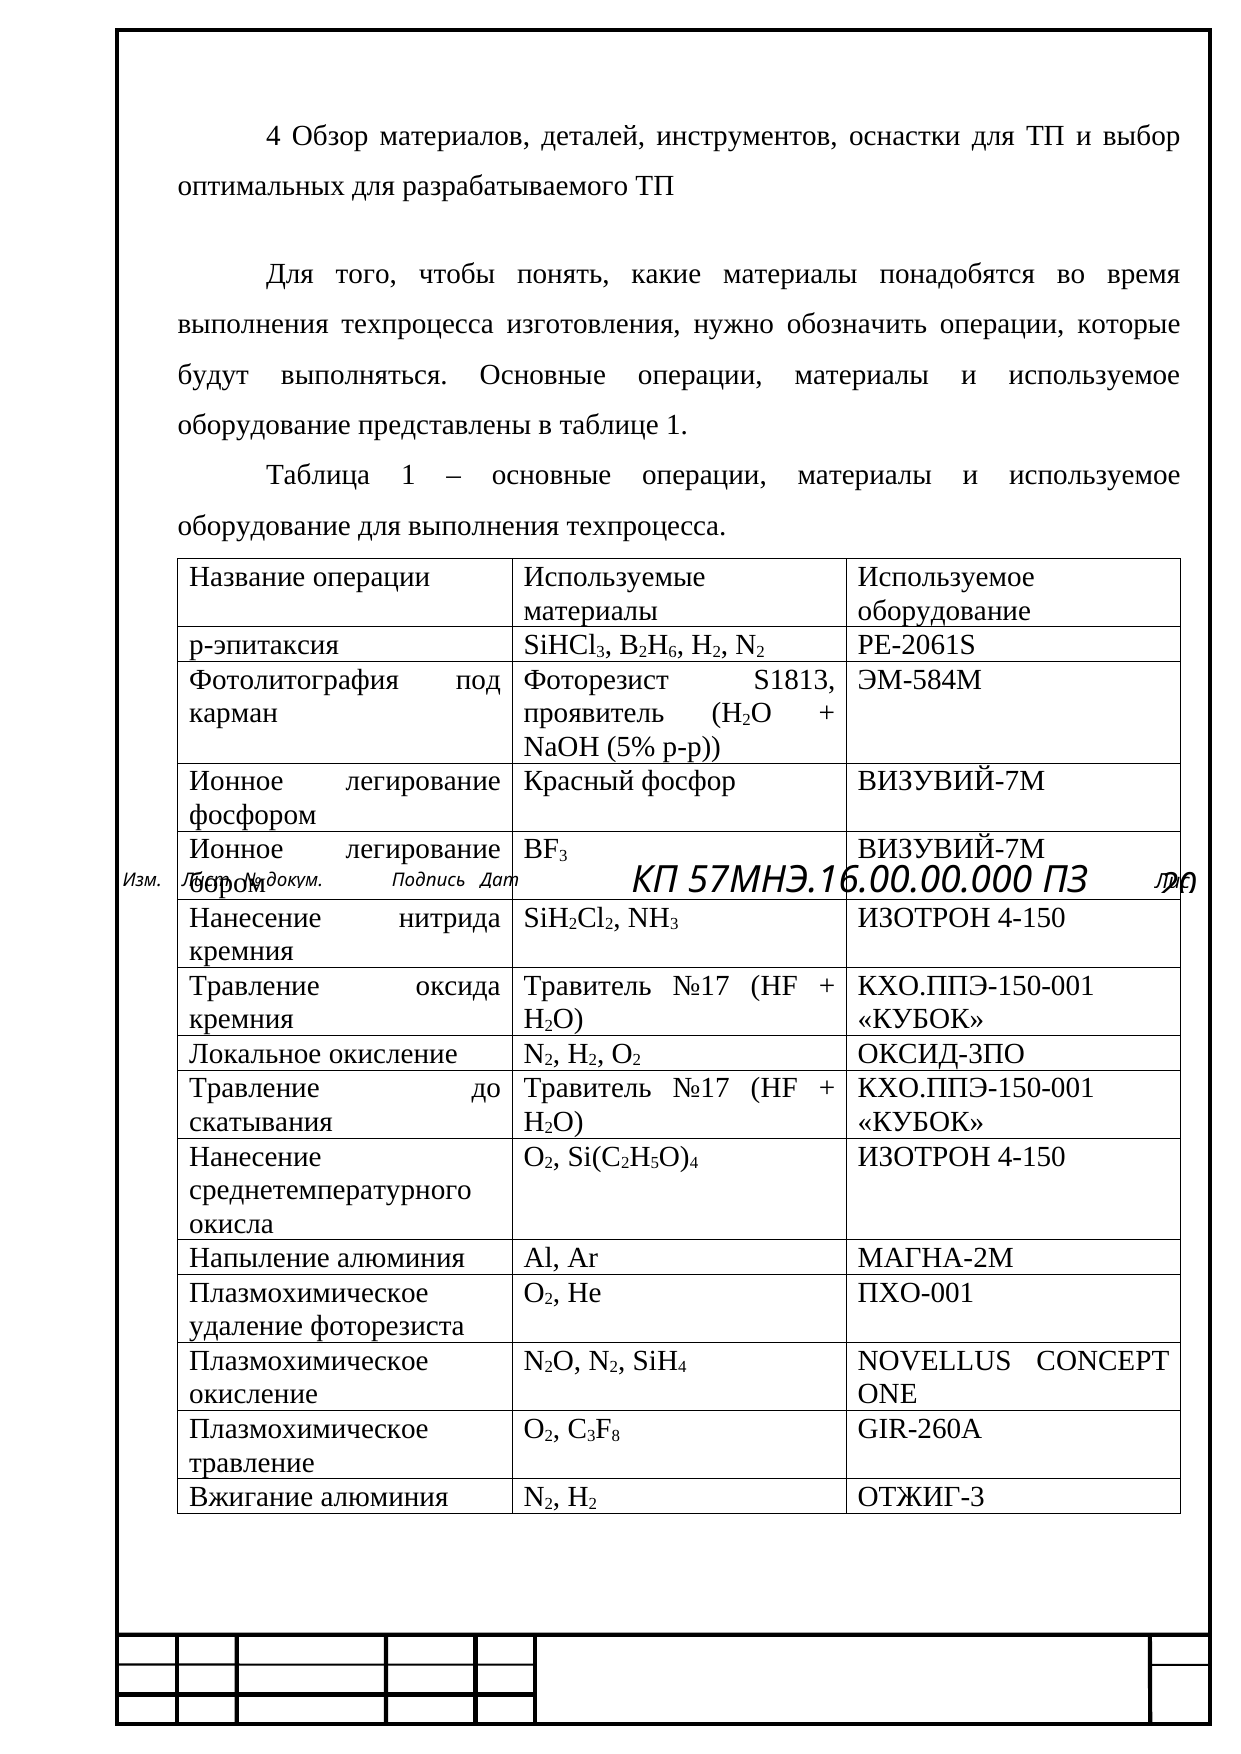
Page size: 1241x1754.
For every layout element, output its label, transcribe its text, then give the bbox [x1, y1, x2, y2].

table_cell КХО.ППЭ-150-001 «КУБОК» [847, 1071, 1180, 1138]
table_cell Ионное легирование бором [178, 832, 512, 899]
table_cell ОКСИД-3ПО [847, 1036, 1180, 1069]
table_cell Напыление алюминия [178, 1240, 512, 1274]
table_cell Травление до скатывания [178, 1071, 512, 1138]
table_cell N2, H2, O2 [513, 1036, 846, 1069]
table_cell N2O, N2, SiH4 [513, 1343, 846, 1410]
table_cell Плазмохимическое удаление фоторезиста [178, 1275, 512, 1342]
table_cell ЭМ-584М [847, 662, 1180, 762]
table_header Используемое оборудование [847, 559, 1180, 626]
table_cell Травление оксида кремния [178, 968, 512, 1035]
table_cell Травитель №17 (HF + H2O) [513, 1071, 846, 1138]
table_cell Al, Ar [513, 1240, 846, 1274]
table_cell Плазмохимическое травление [178, 1411, 512, 1478]
table_cell МАГНА-2М [847, 1240, 1180, 1274]
table_cell PE-2061S [847, 627, 1180, 661]
table_cell КХО.ППЭ-150-001 «КУБОК» [847, 968, 1180, 1035]
table_cell O2, C3F8 [513, 1411, 846, 1478]
table_cell ВИЗУВИЙ-7М [847, 764, 1180, 831]
table_cell Локальное окисление [178, 1036, 512, 1069]
table_cell Вжигание алюминия [178, 1479, 512, 1513]
table_cell N2, H2 [513, 1479, 846, 1513]
table_cell NOVELLUS CONCEPT ONE [847, 1343, 1180, 1410]
table_cell SiH2Cl2, NH3 [513, 900, 846, 967]
table_cell O2, Si(C2H5O)4 [513, 1139, 846, 1239]
table_header Название операции [178, 559, 512, 626]
table_cell Красный фосфор [513, 764, 846, 831]
table_cell p-эпитаксия [178, 627, 512, 661]
table_cell GIR-260A [847, 1411, 1180, 1478]
table_cell Фотолитография под карман [178, 662, 512, 762]
table_cell Плазмохимическое окисление [178, 1343, 512, 1410]
text Таблица 1 – основные операции, материалы и используемое оборудование для выполнения техпроцесса. [177, 457, 1181, 541]
table_cell SiHCl3, B2H6, H2, N2 [513, 627, 846, 661]
text Для того, чтобы понять, какие материалы понадобятся во время выполнения техпроцесса изготовления, нужно обозначить операции, которые будут выполняться. Основные операции, материалы и используемое оборудование представлены в таблице 1. [177, 256, 1181, 441]
table_cell ИЗОТРОН 4-150 [847, 1139, 1180, 1239]
table_cell ОТЖИГ-3 [847, 1479, 1180, 1513]
table_cell Травитель №17 (HF + H2O) [513, 968, 846, 1035]
table_cell ИЗОТРОН 4-150 [847, 900, 1180, 967]
table_cell ПХО-001 [847, 1275, 1180, 1342]
table_cell Ионное легирование фосфором [178, 764, 512, 831]
table_cell O2, He [513, 1275, 846, 1342]
table_cell Нанесение среднетемпературного окисла [178, 1139, 512, 1239]
text 4 Обзор материалов, деталей, инструментов, оснастки для ТП и выбор оптимальных для разрабатываемого ТП [177, 118, 1181, 202]
table_cell ВИЗУВИЙ-7М [847, 832, 1180, 899]
table_cell BF3 [513, 832, 846, 899]
table_cell Фоторезист S1813, проявитель (H2O + NaOH (5% р-р)) [513, 662, 846, 762]
table_header Используемые материалы [513, 559, 846, 626]
table_cell Нанесение нитрида кремния [178, 900, 512, 967]
